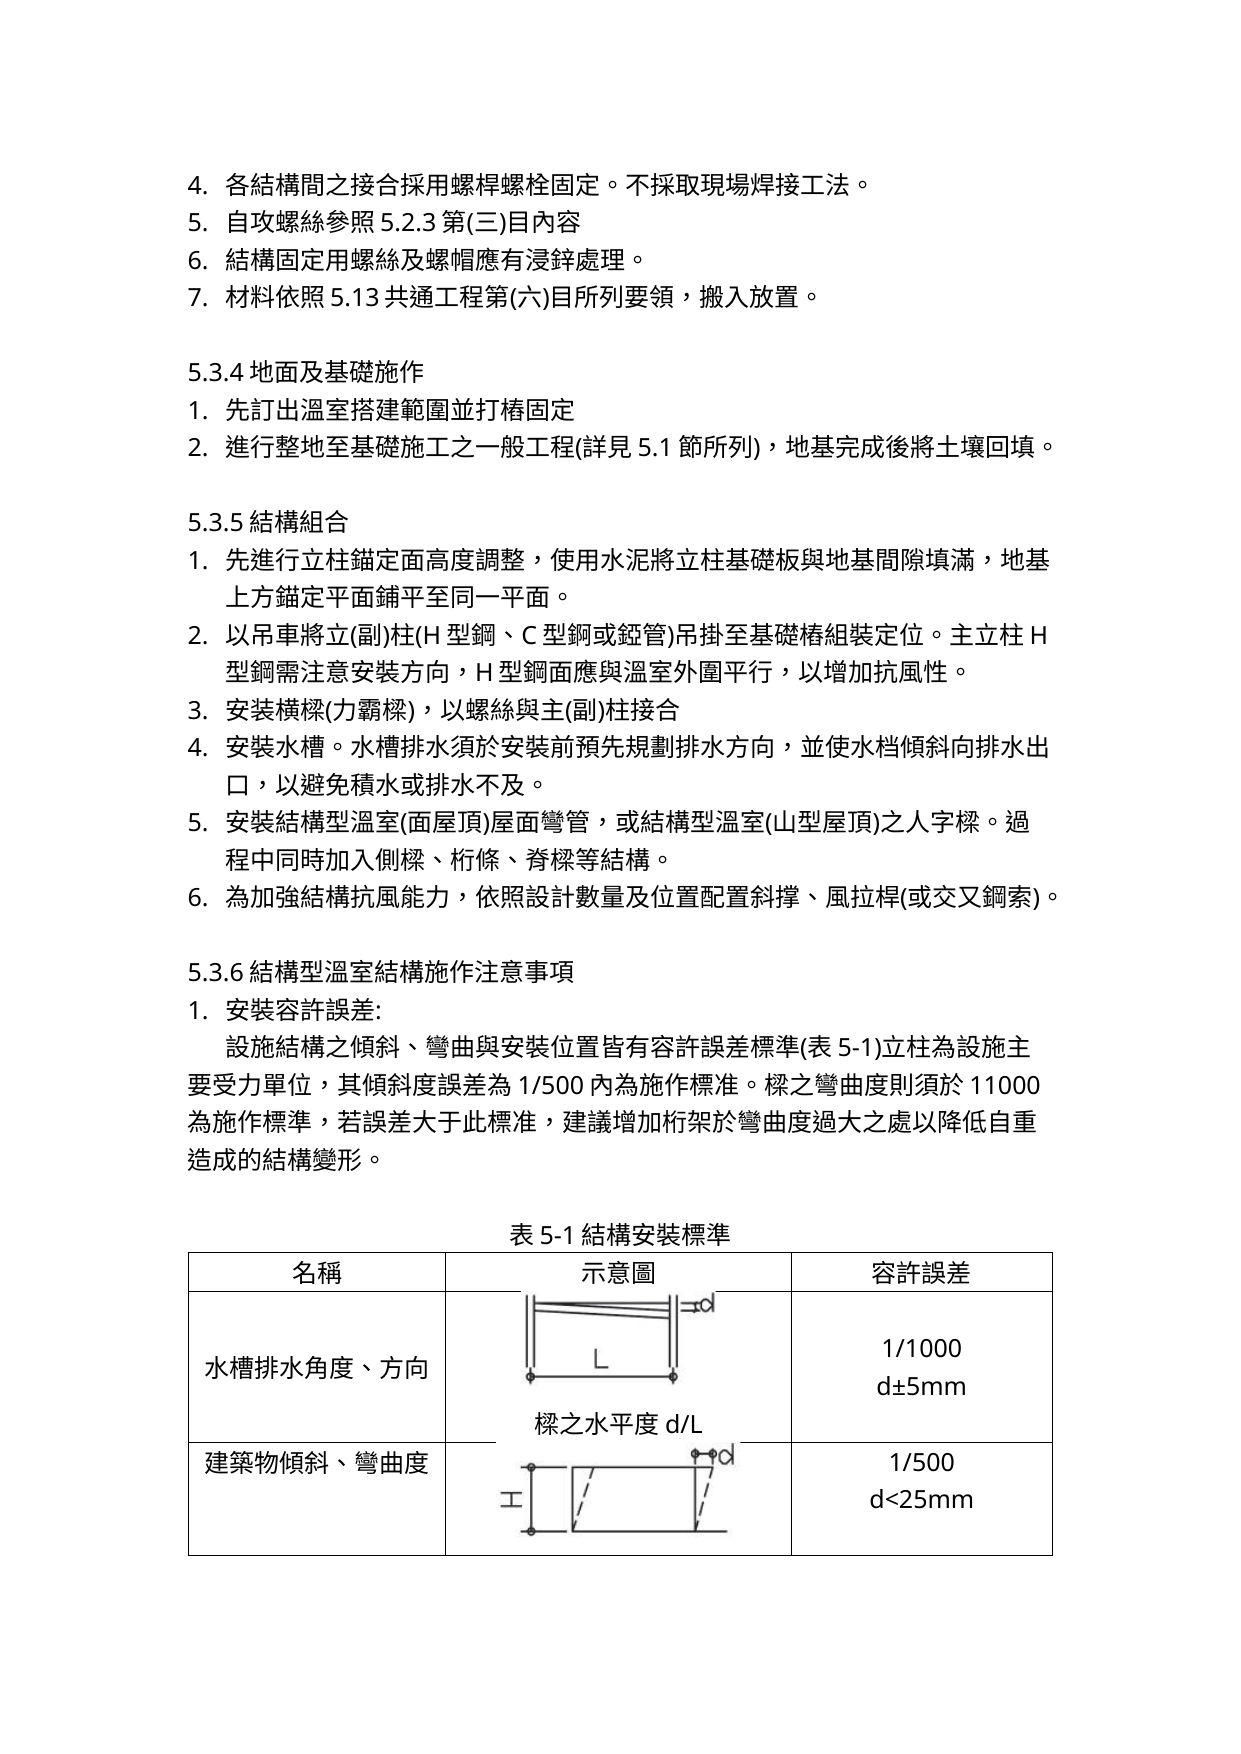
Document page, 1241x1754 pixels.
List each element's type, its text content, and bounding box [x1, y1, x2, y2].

list 材料依照5.13共通工程第(六)目所列要領，搬入放置。 [187, 277, 1053, 314]
list 先進行立柱錨定面高度調整，使用水泥將立柱基礎板與地基間隙填滿，地基上方錨定平面鋪平至同一平面。 [187, 539, 1053, 614]
list 自攻螺絲參照5.2.3第(三)目內容 [187, 202, 1053, 239]
list 安装横樑(力霸樑)，以螺絲與主(副)柱接合 [187, 689, 1053, 727]
table_header 示意圖 [446, 1253, 791, 1291]
table_cell 建築物之傾斜 d/H [446, 1443, 791, 1555]
table_cell 建築物傾斜、彎曲度 [189, 1443, 445, 1555]
list 為加強結構抗風能力，依照設計數量及位置配置斜撑、風拉桿(或交又鋼索)。 [187, 877, 1053, 914]
text 5.3.6結構型溫室結構施作注意事項 [187, 952, 1053, 989]
list 以吊車將立(副)柱(H型鋼、C型錒或錏管)吊掛至基礎樁組裝定位。主立柱H型鋼需注意安裝方向，H型鋼面應與溫室外圍平行，以增加抗風性。 [187, 614, 1053, 689]
list 安裝結構型溫室(面屋頂)屋面彎管，或結構型溫室(山型屋頂)之人字樑。過程中同時加入側樑、桁條、脊樑等結構。 [187, 802, 1053, 877]
table_cell 樑之水平度 d/L [446, 1292, 791, 1442]
text 設施結構之傾斜、彎曲與安裝位置皆有容許誤差標準(表5-1)立柱為設施主要受力單位，其傾斜度誤差為1/500內為施作標准。樑之彎曲度則須於11000為施作標準，若誤差大于此標准，建議增加桁架於彎曲度過大之處以降低自重造成的結構變形。 [187, 1027, 1053, 1177]
list 安裝容許誤差: [187, 989, 1053, 1027]
list 先訂出溫室搭建範圍並打樁固定 [187, 389, 1053, 427]
list 進行整地至基礎施工之一般工程(詳見5.1節所列)，地基完成後將土壤回填。 [187, 427, 1053, 464]
text 5.3.5結構組合 [187, 502, 1053, 539]
list 各結構間之接合採用螺桿螺栓固定。不採取現場焊接工法。 [187, 164, 1053, 202]
table_cell 1/500 d<25mm [792, 1443, 1052, 1555]
list 安裝水槽。水槽排水須於安裝前預先規劃排水方向，並使水档傾斜向排水出口，以避免積水或排水不及。 [187, 727, 1053, 802]
table_cell 1/1000 d±5mm [792, 1292, 1052, 1442]
text 表5-1結構安裝標準 [187, 1214, 1053, 1252]
table_cell 水槽排水角度、方向 [189, 1292, 445, 1442]
table_header 容許誤差 [792, 1253, 1052, 1291]
table_header 名稱 [189, 1253, 445, 1291]
text 5.3.4地面及基礎施作 [187, 352, 1053, 389]
list 結構固定用螺絲及螺帽應有浸鋅處理。 [187, 239, 1053, 277]
